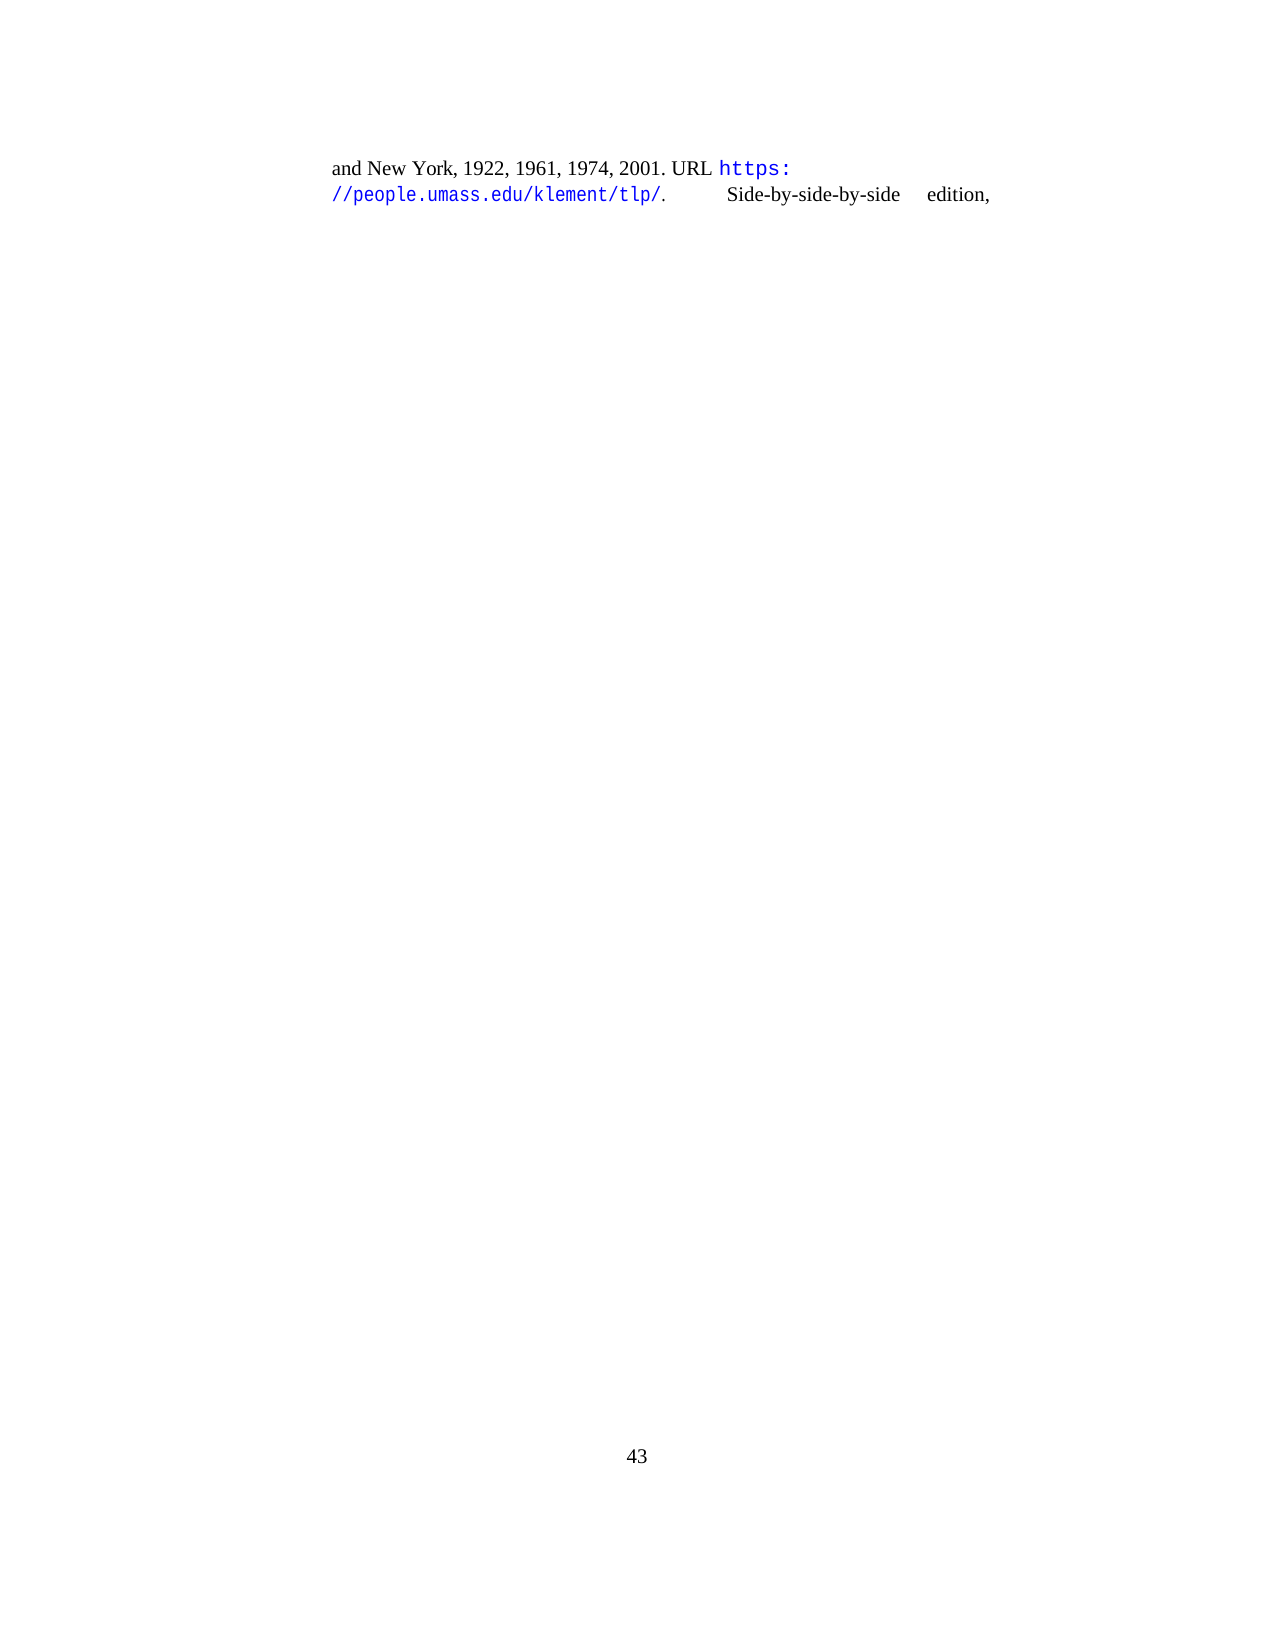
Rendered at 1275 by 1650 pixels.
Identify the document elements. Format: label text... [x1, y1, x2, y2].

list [279, 156, 995, 182]
text //people.umass.edu/klement/tlp/. Side-by-side-by-side edition, [332, 182, 1096, 207]
